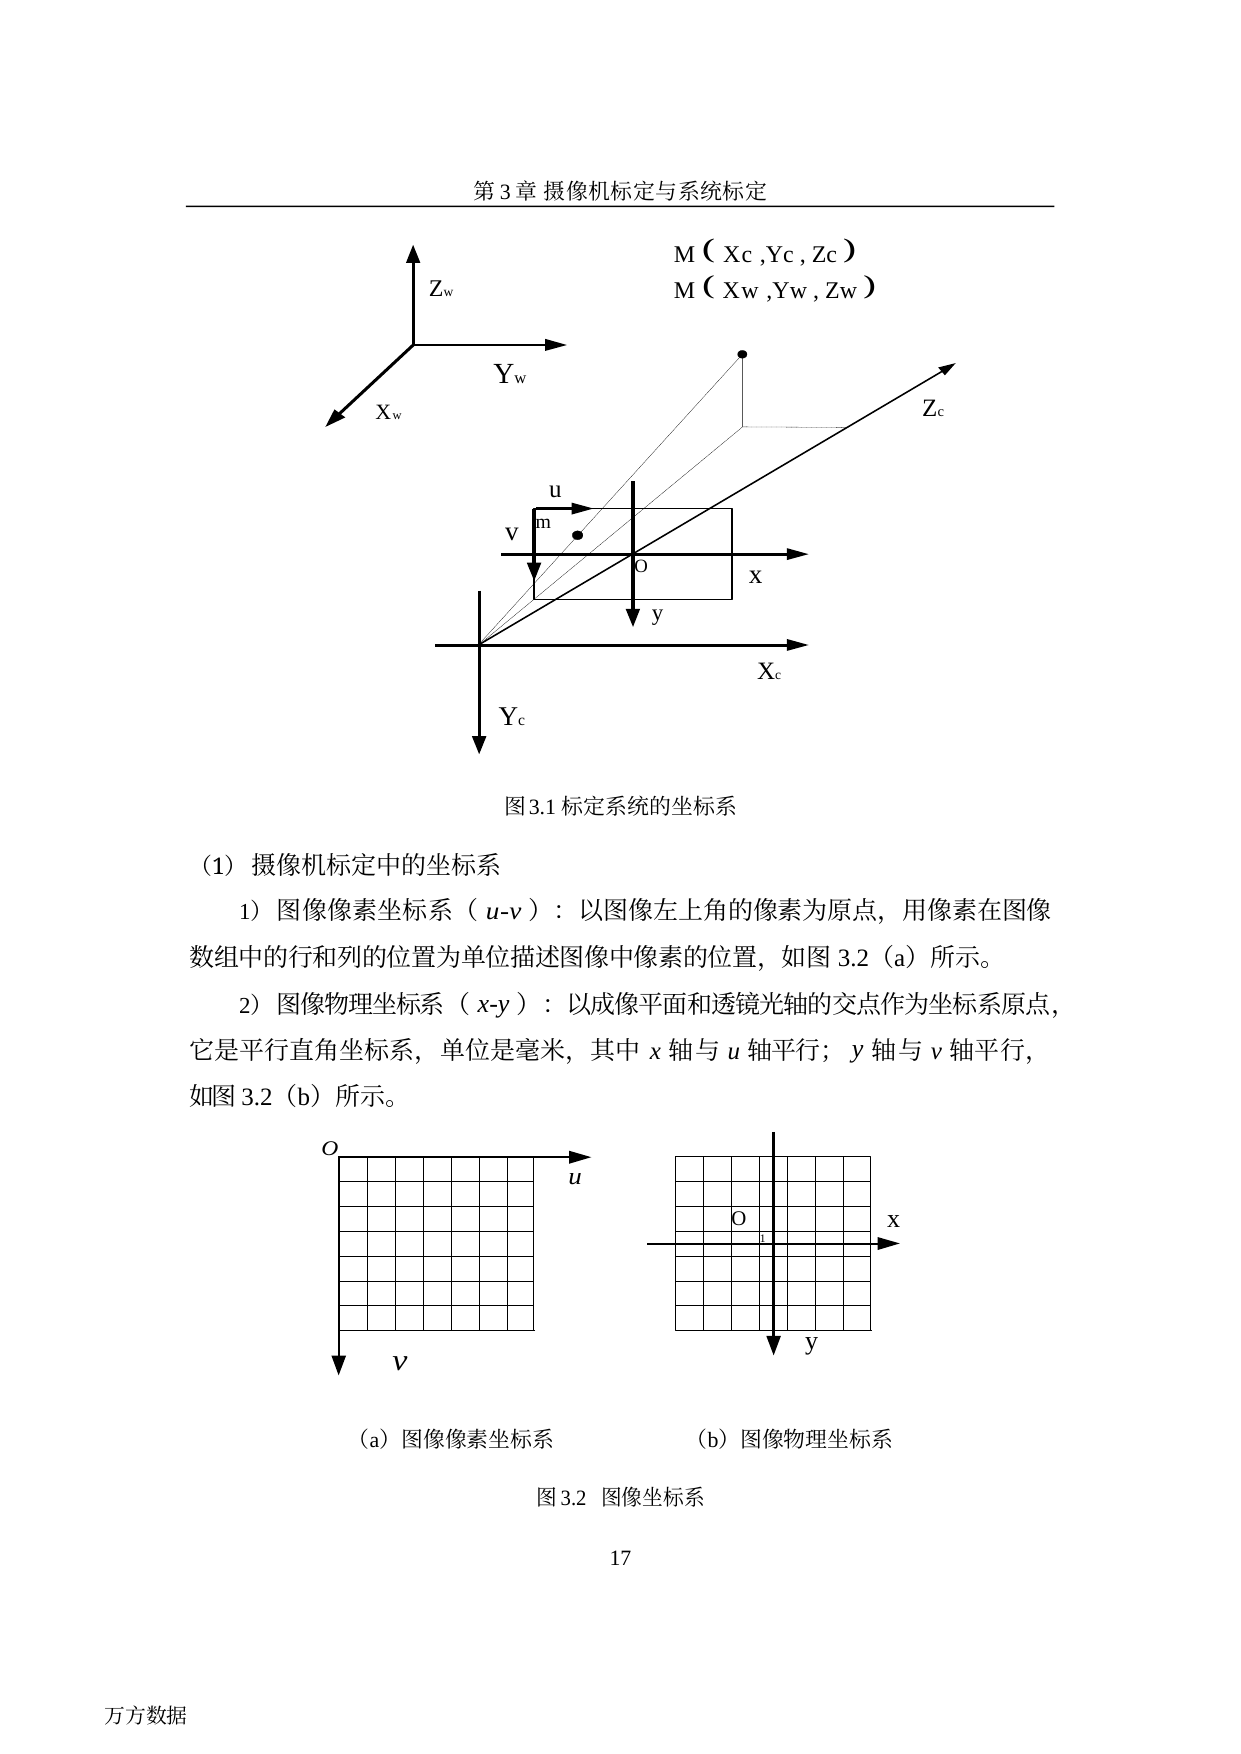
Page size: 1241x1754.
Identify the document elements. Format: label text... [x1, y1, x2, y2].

text O [321, 1135, 1123, 1159]
text （a）图像像素坐标系 （b）图像物理坐标系 [142, 1422, 1099, 1454]
text v [392, 1342, 1123, 1377]
text u [142, 1162, 1008, 1189]
text 图 3.2 图像坐标系 [170, 1480, 1070, 1512]
text 17 [170, 1545, 1070, 1570]
list 图像像素坐标系（ u-v ）：以图像左上角的像素为原点，用像素在图像数组中的行和列的位置为单位描述图像中像素的位置，如图 3.2（a）所示。 [189, 891, 1052, 974]
text 图 3.1 标定系统的坐标系 [170, 789, 1070, 821]
list 图像物理坐标系（ x-y ）：以成像平面和透镜光轴的交点作为坐标系原点，它是平行直角坐标系，单位是毫米，其中 x 轴与u 轴平行； y 轴与v 轴平行， 如图 3.2（b）所示。 [189, 984, 1052, 1112]
list 摄像机标定中的坐标系 [189, 846, 1123, 881]
